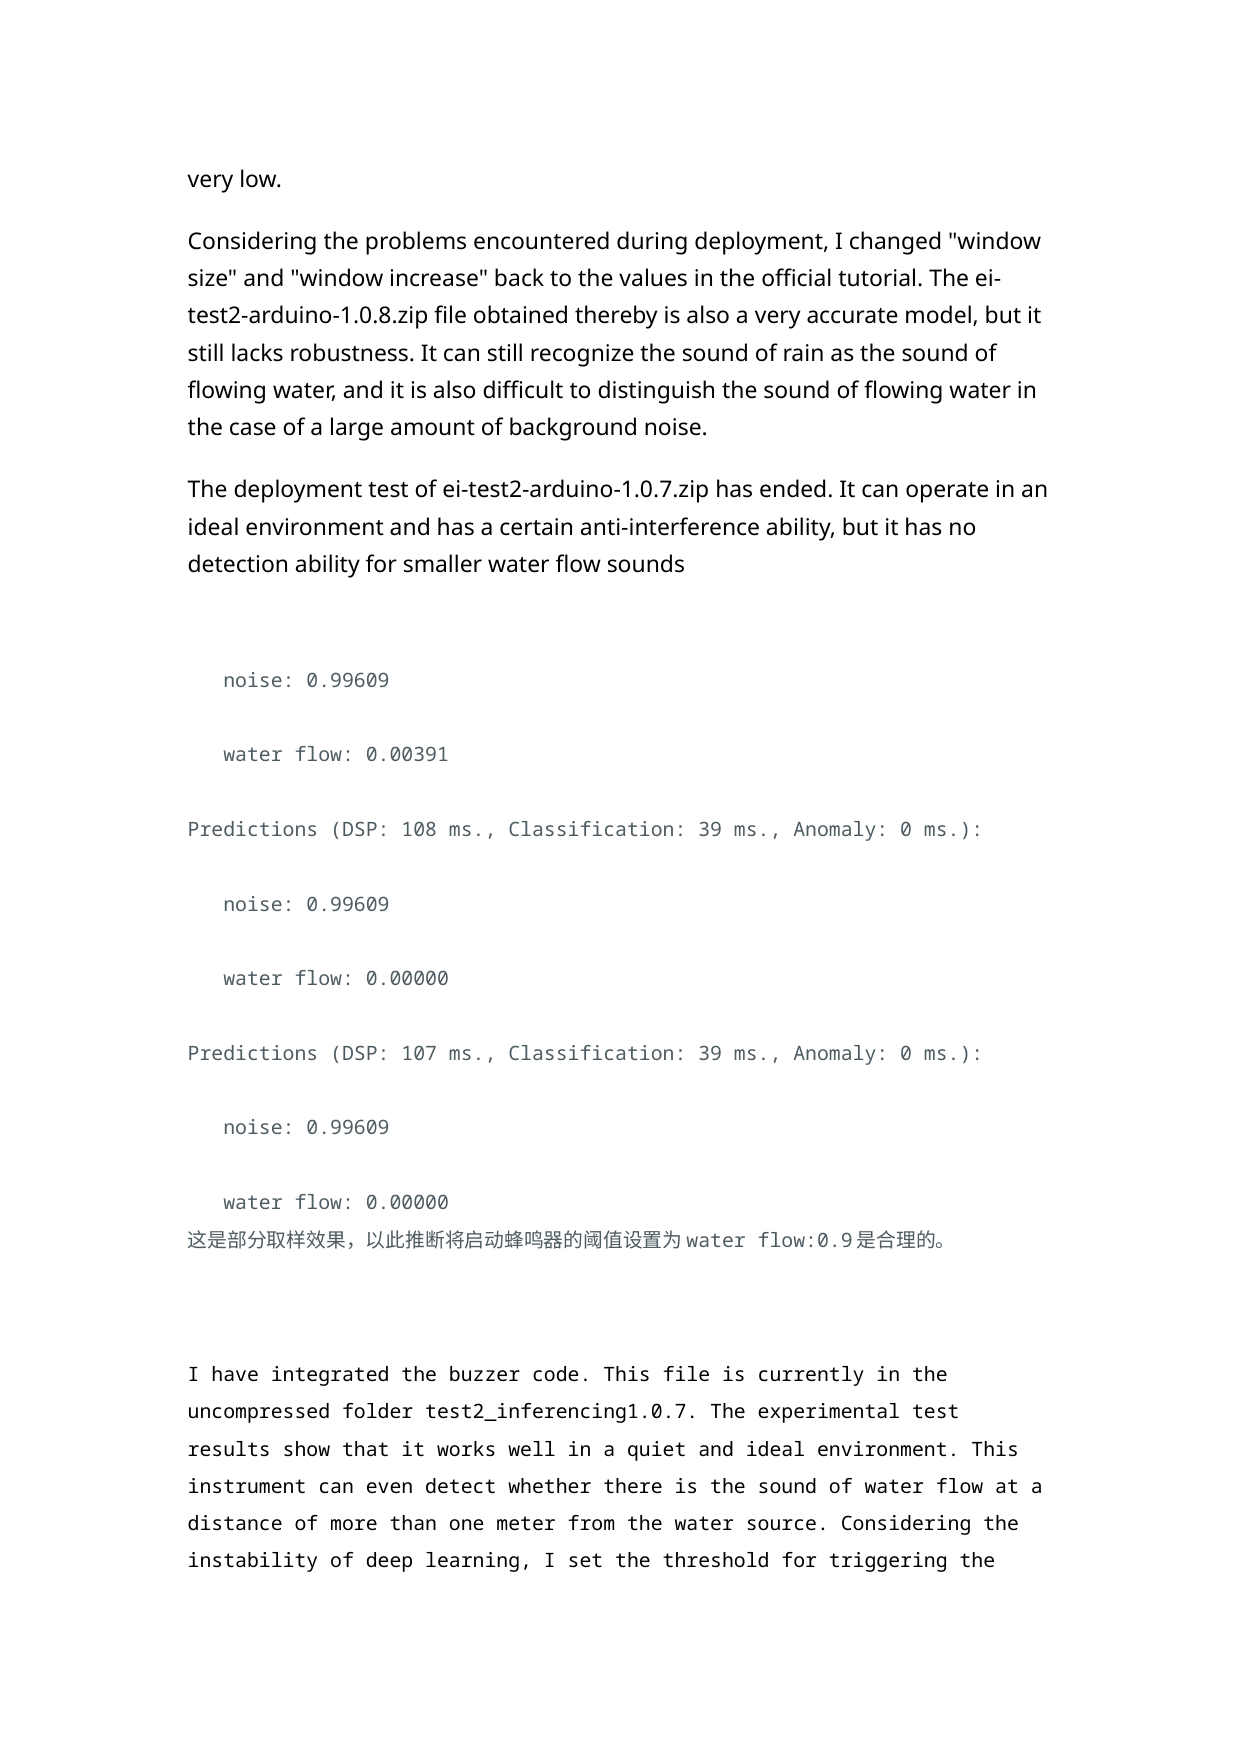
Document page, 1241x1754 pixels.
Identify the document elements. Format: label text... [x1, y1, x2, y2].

text water flow: 0.00391 [187, 738, 1053, 808]
text water flow: 0.00000 [187, 962, 1053, 1032]
text water flow: 0.00000 这是部分取样效果，以此推断将启动蜂鸣器的阈值设置为water flow:0.9是合理的。 [187, 1186, 1053, 1255]
text noise: 0.99609 [187, 1111, 1053, 1181]
text Predictions (DSP: 108 ms., Classification: 39 ms., Anomaly: 0 ms.): [187, 813, 1053, 882]
text The deployment test of ei-test2-arduino-1.0.7.zip has ended. It can operate in an ideal environment and has a certain anti-interference ability, but it has no detection ability for smaller water flow sounds [187, 473, 1053, 580]
text noise: 0.99609 [187, 887, 1053, 957]
text Predictions (DSP: 107 ms., Classification: 39 ms., Anomaly: 0 ms.): [187, 1036, 1053, 1106]
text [187, 1357, 1053, 1576]
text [187, 162, 1053, 194]
text noise: 0.99609 [187, 663, 1053, 733]
text Considering the problems encountered during deployment, I changed "window size" and "window increase" back to the values in the official tutorial. The ei-test2-arduino-1.0.8.zip file obtained thereby is also a very accurate model, but it still lacks robustness. It can still recognize the sound of rain as the sound of flowing water, and it is also difficult to distinguish the sound of flowing water in the case of a large amount of background noise. [187, 224, 1053, 443]
